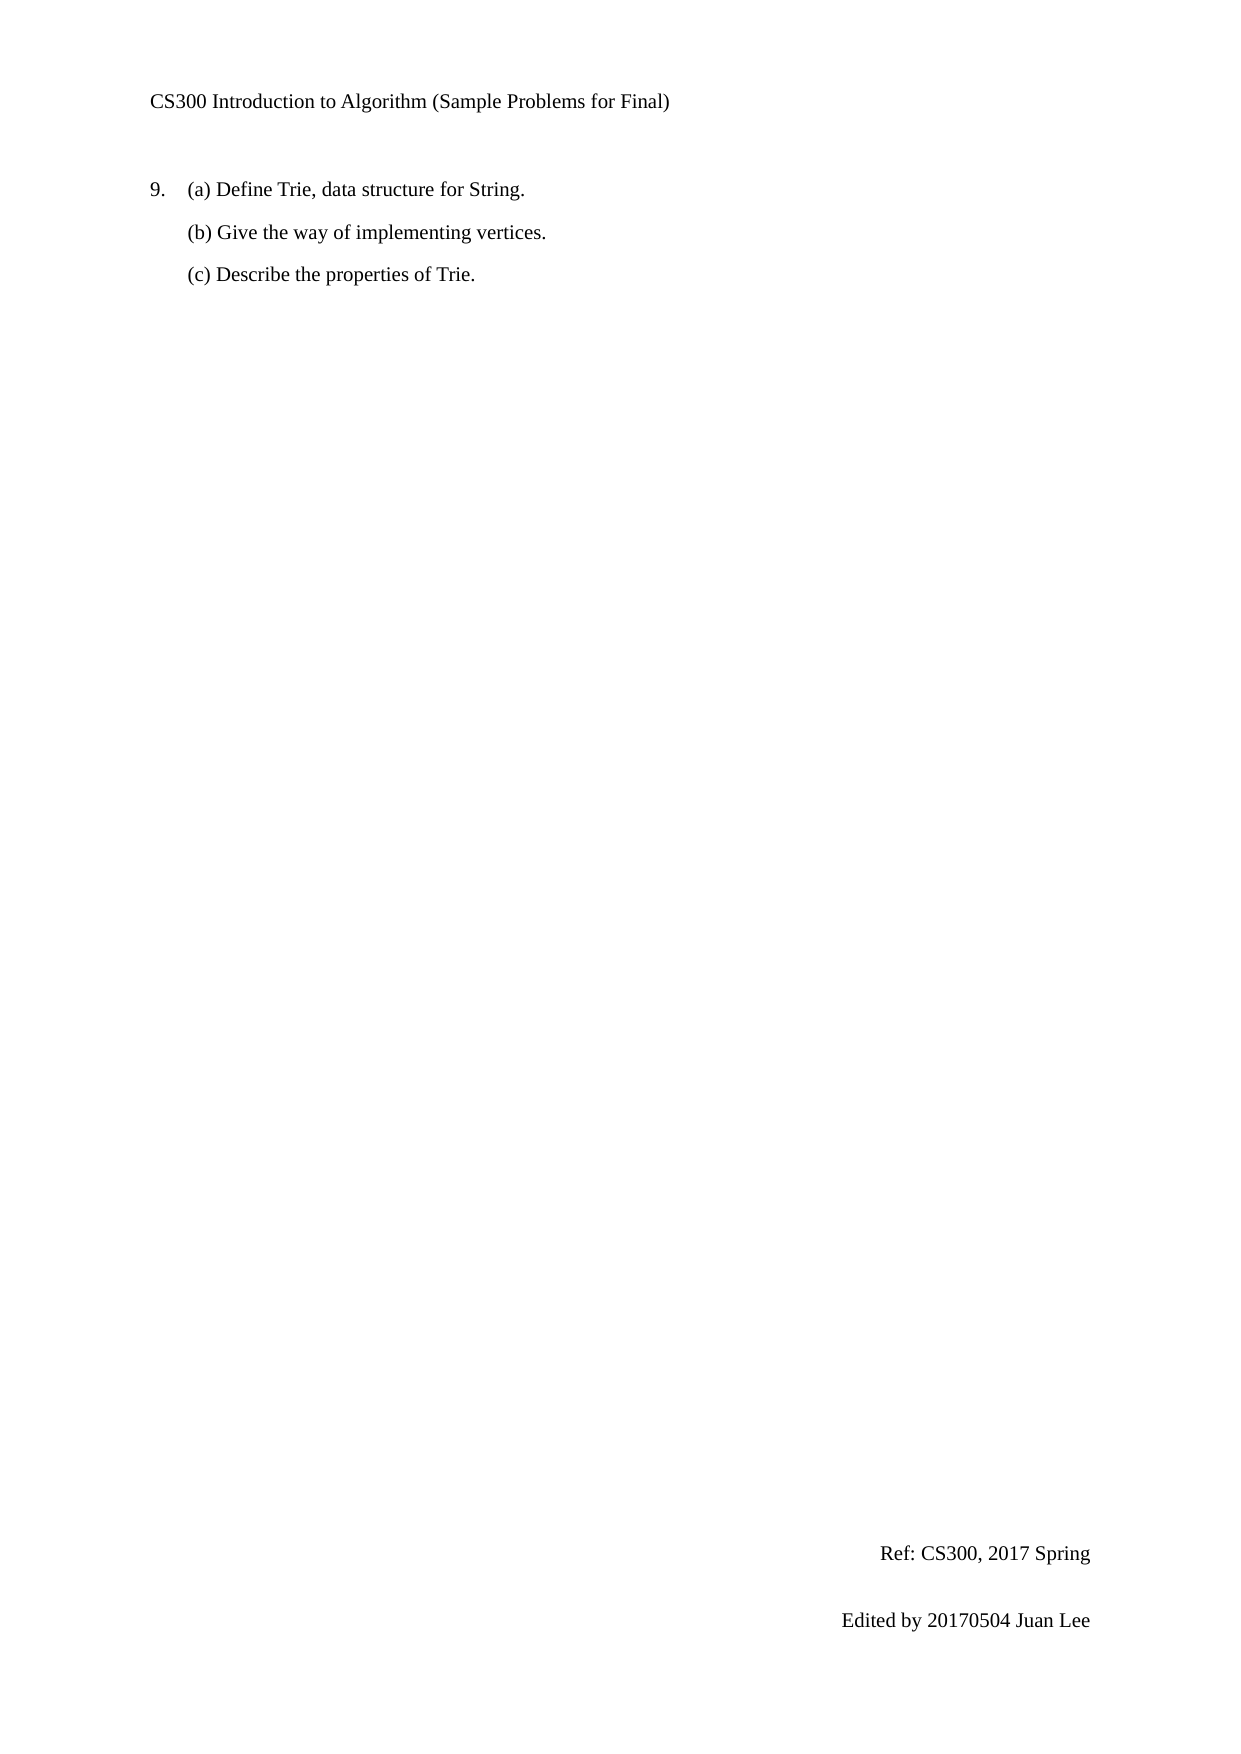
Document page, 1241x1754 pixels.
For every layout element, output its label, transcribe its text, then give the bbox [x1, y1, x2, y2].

list (b) Give the way of implementing vertices. [187, 220, 1090, 244]
list (c) Describe the properties of Trie. [187, 262, 1090, 286]
text Ref: CS300, 2017 Spring [150, 1541, 1090, 1564]
list (a) Define Trie, data structure for String. [150, 177, 1090, 201]
